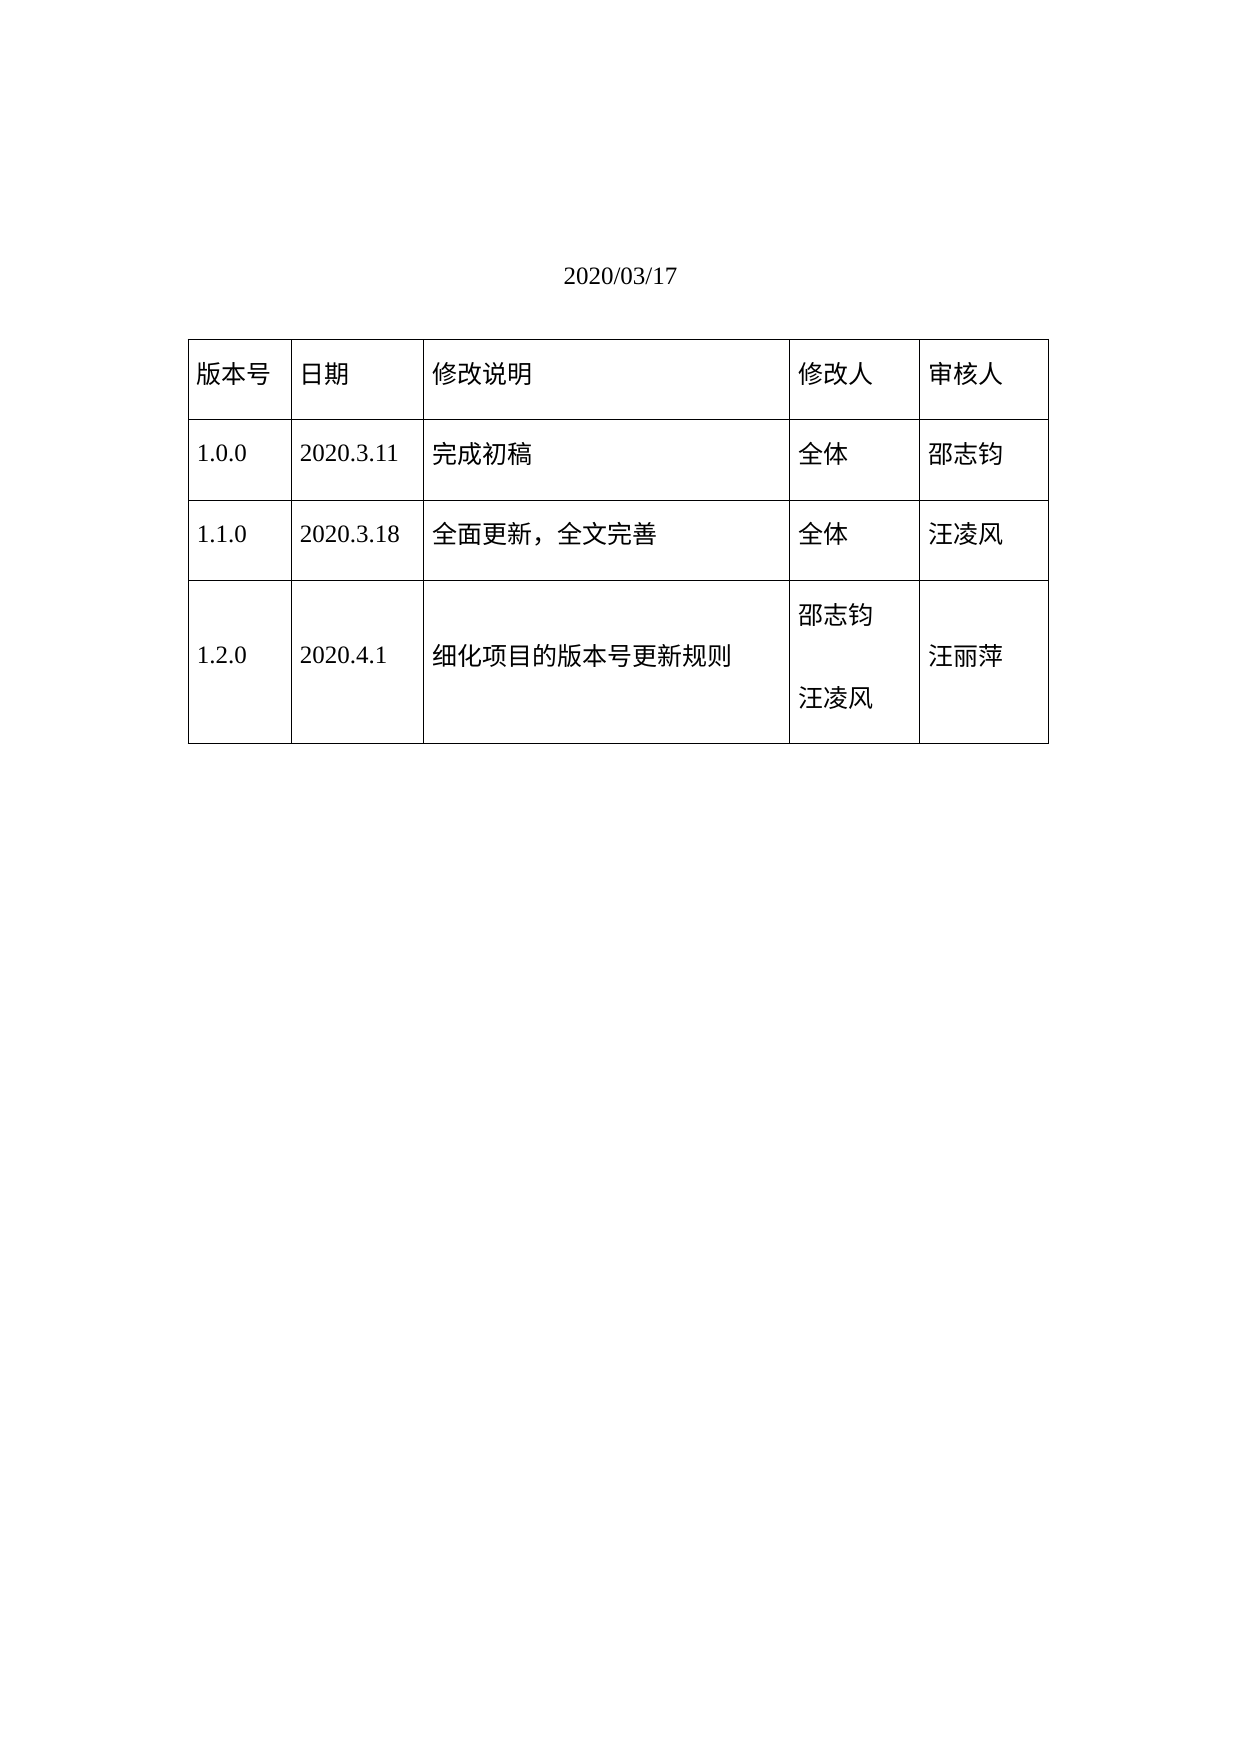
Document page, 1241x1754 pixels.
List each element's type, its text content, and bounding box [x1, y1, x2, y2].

table_cell 全体 [790, 420, 919, 499]
table_header 修改人 [790, 340, 919, 419]
table_header 版本号 [189, 340, 291, 419]
table_cell 完成初稿 [424, 420, 789, 499]
table_header 修改说明 [424, 340, 789, 419]
table_cell 1.1.0 [189, 501, 291, 580]
table_cell 全面更新，全文完善 [424, 501, 789, 580]
table_cell 1.2.0 [189, 581, 291, 743]
table_cell 2020.3.11 [292, 420, 423, 499]
table_cell 2020.3.18 [292, 501, 423, 580]
table_cell 邵志钧 汪凌风 [790, 581, 919, 743]
table_header 日期 [292, 340, 423, 419]
table_cell 汪凌风 [920, 501, 1048, 580]
table_cell 1.0.0 [189, 420, 291, 499]
table_cell 2020.4.1 [292, 581, 423, 743]
table_header 审核人 [920, 340, 1048, 419]
table_cell 汪丽萍 [920, 581, 1048, 743]
table_cell 全体 [790, 501, 919, 580]
text 2020/03/17 [187, 259, 1053, 292]
table_cell 邵志钧 [920, 420, 1048, 499]
table_cell 细化项目的版本号更新规则 [424, 581, 789, 743]
